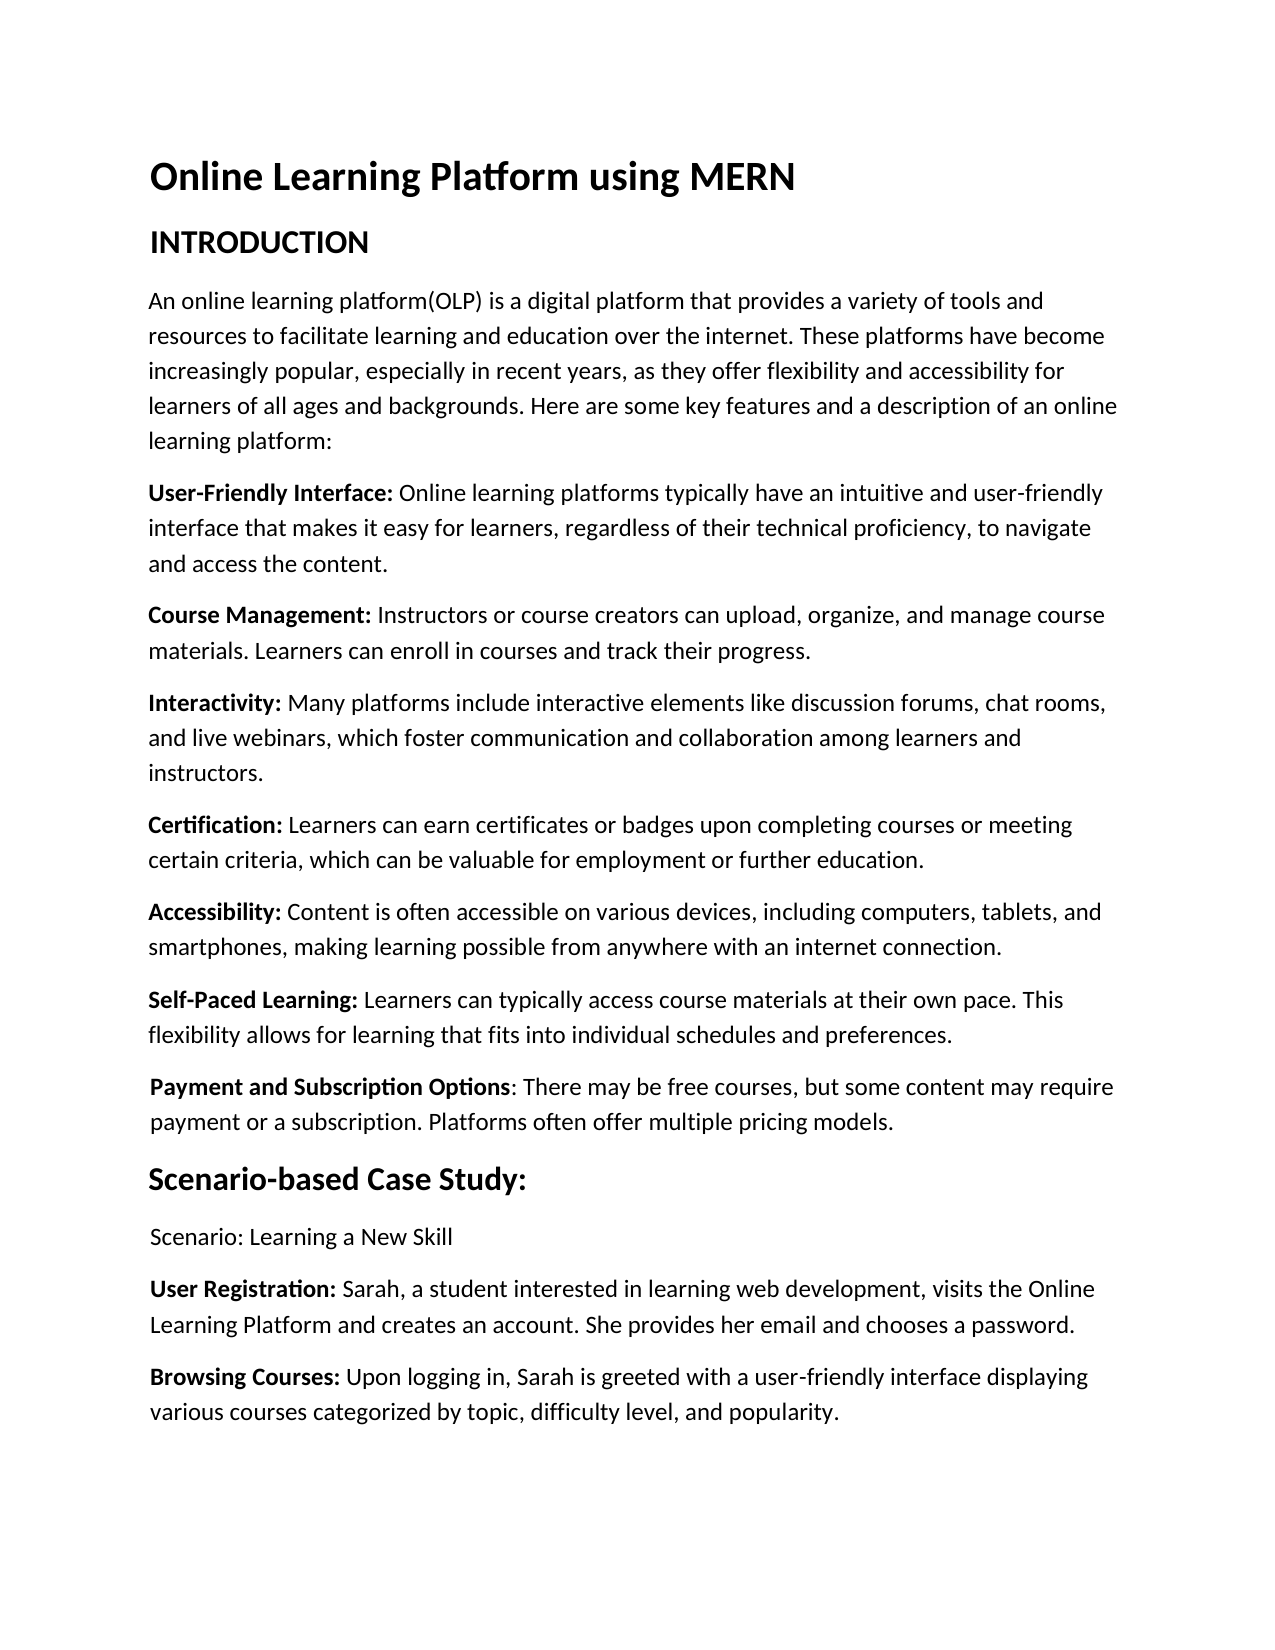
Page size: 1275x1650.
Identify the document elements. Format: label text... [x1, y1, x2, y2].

text Accessibility: Content is often accessible on various devices, including computers, tablets, and smartphones, making learning possible from anywhere with an internet connection. [148, 896, 1107, 962]
text Interactivity: Many platforms include interactive elements like discussion forums, chat rooms, and live webinars, which foster communication and collaboration among learners and instructors. [148, 687, 1109, 788]
text Online Learning Platform using MERN INTRODUCTION [150, 150, 810, 262]
text Certification: Learners can earn certificates or badges upon completing courses or meeting certain criteria, which can be valuable for employment or further education. [148, 809, 1076, 875]
text An online learning platform(OLP) is a digital platform that provides a variety of tools and resources to facilitate learning and education over the internet. These platforms have become increasingly popular, especially in recent years, as they offer flexibility and accessibility for learners of all ages and backgrounds. Here are some key features and a description of an online learning platform: [148, 285, 1121, 455]
text User-Friendly Interface: Online learning platforms typically have an intuitive and user-friendly interface that makes it easy for learners, regardless of their technical proficiency, to navigate and access the content. [148, 477, 1107, 578]
text Self-Paced Learning: Learners can typically access course materials at their own pace. This flexibility allows for learning that fits into individual schedules and preferences. [148, 984, 1068, 1050]
text Payment and Subscription Options: There may be free courses, but some content may require payment or a subscription. Platforms often offer multiple pricing models. [150, 1071, 1117, 1137]
text Browsing Courses: Upon logging in, Sarah is greeted with a user-friendly interface displaying various courses categorized by topic, difficulty level, and popularity. [150, 1361, 1093, 1427]
text Scenario-based Case Study: [148, 1158, 1188, 1199]
text Scenario: Learning a New Skill [150, 1222, 1188, 1252]
text Course Management: Instructors or course creators can upload, organize, and manage course materials. Learners can enroll in courses and track their progress. [148, 599, 1109, 665]
text User Registration: Sarah, a student interested in learning web development, visits the Online Learning Platform and creates an account. She provides her email and chooses a password. [150, 1273, 1100, 1339]
